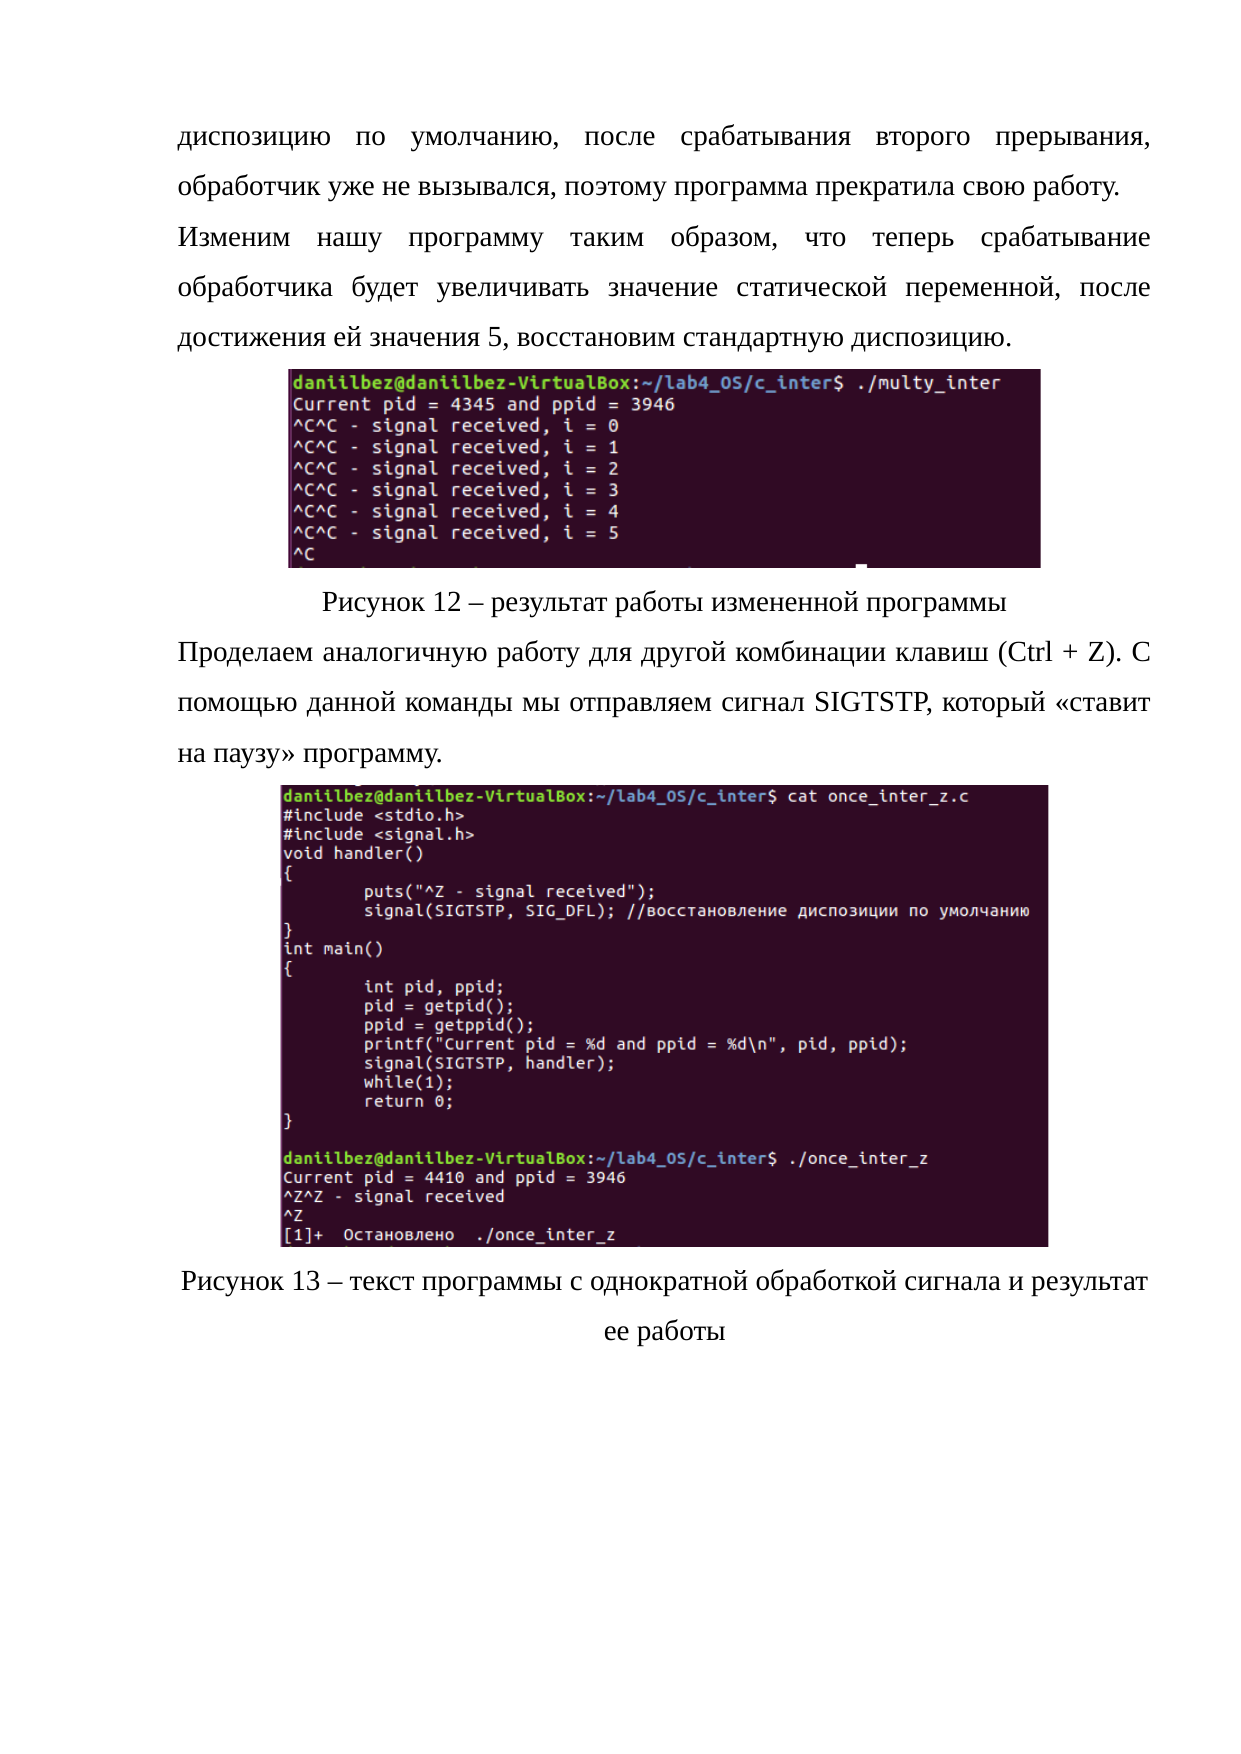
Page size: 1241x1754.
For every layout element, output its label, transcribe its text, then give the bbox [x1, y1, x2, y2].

text Рисунок 12 – результат работы измененной программы [177, 584, 1152, 617]
text Изменим нашу программу таким образом, что теперь срабатывание обработчика будет увеличивать значение статической переменной, после достижения ей значения 5, восстановим стандартную диспозицию. [177, 219, 1152, 353]
picture [288, 369, 1041, 568]
picture [280, 785, 1049, 1247]
text Проделаем аналогичную работу для другой комбинации клавиш (Ctrl + Z). С помощью данной команды мы отправляем сигнал SIGTSTP, который «ставит на паузу» программу. [177, 634, 1152, 768]
text Рисунок 13 – текст программы с однократной обработкой сигнала и результат ее работы [177, 1263, 1152, 1347]
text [177, 118, 1152, 202]
